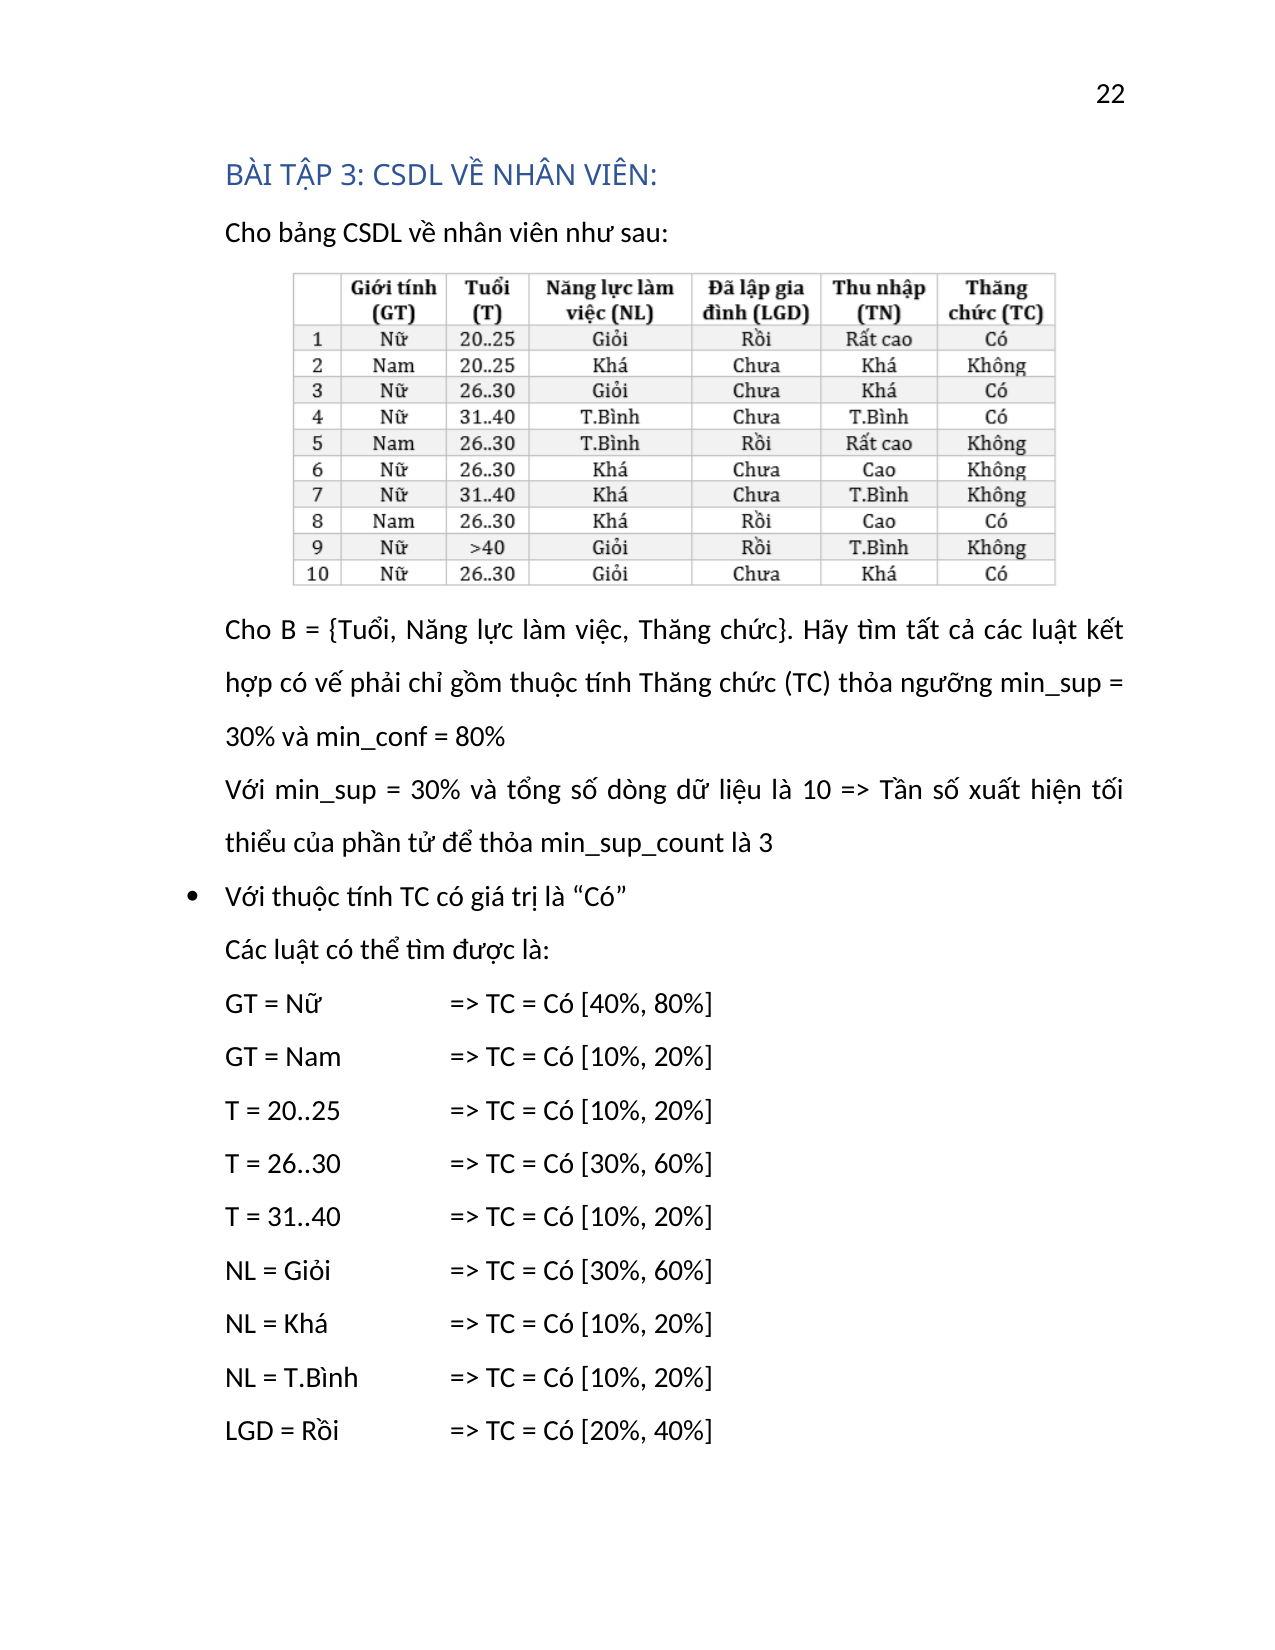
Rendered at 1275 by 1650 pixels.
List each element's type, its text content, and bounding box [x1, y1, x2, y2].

list GT = Nam => TC = Có [10%, 20%] [225, 1038, 1125, 1074]
list NL = Khá => TC = Có [10%, 20%] [225, 1305, 1125, 1341]
list T = 20..25 => TC = Có [10%, 20%] [225, 1092, 1125, 1127]
list NL = T.Bình => TC = Có [10%, 20%] [225, 1359, 1125, 1394]
list Với min_sup = 30% và tổng số dòng dữ liệu là 10 => Tần số xuất hiện tối thiểu của phần tử để thỏa min_sup_count là 3 [225, 771, 1125, 860]
list Cho B = {Tuổi, Năng lực làm việc, Thăng chức}. Hãy tìm tất cả các luật kết hợp có vế phải chỉ gồm thuộc tính Thăng chức (TC) thỏa ngưỡng min_sup = 30% và min_conf = 80% [225, 611, 1125, 753]
list NL = Giỏi => TC = Có [30%, 60%] [225, 1252, 1125, 1288]
text Cho bảng CSDL về nhân viên như sau: [225, 214, 1125, 249]
list Với thuộc tính TC có giá trị là “Có” [187, 878, 1125, 913]
list Các luật có thể tìm được là: [225, 931, 1125, 967]
list T = 26..30 => TC = Có [30%, 60%] [225, 1145, 1125, 1181]
list T = 31..40 => TC = Có [10%, 20%] [225, 1198, 1125, 1234]
picture [288, 268, 1062, 592]
list GT = Nữ => TC = Có [40%, 80%] [225, 985, 1125, 1020]
list LGD = Rồi => TC = Có [20%, 40%] [225, 1412, 1125, 1448]
subtitle BÀI TẬP 3: CSDL VỀ NHÂN VIÊN: [225, 154, 1125, 194]
